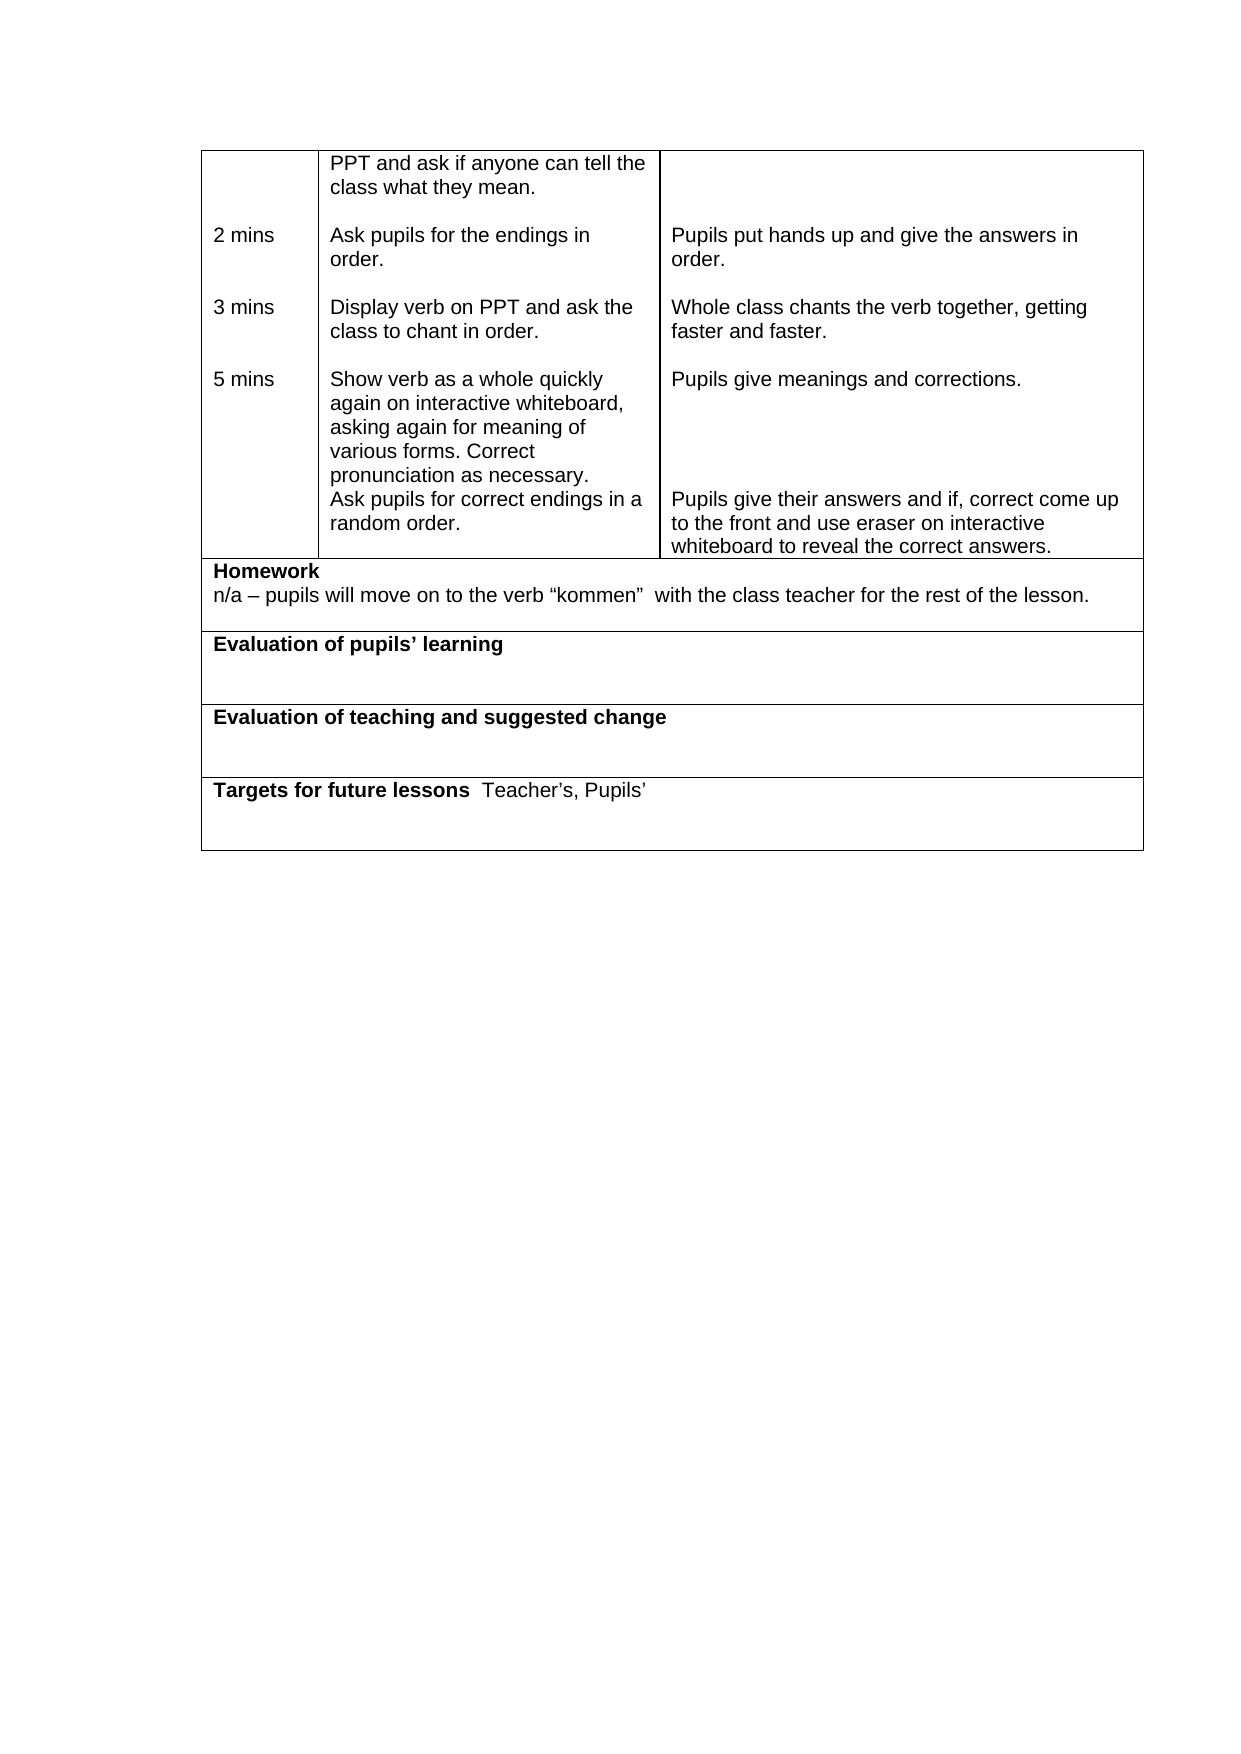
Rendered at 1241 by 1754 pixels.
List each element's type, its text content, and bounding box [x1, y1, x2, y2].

table_cell Homework n/a – pupils will move on to the verb “kommen” with the class teacher for the rest of the lesson. [202, 559, 1143, 631]
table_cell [661, 151, 1143, 558]
table_cell Evaluation of teaching and suggested change [202, 705, 1143, 777]
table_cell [202, 151, 318, 558]
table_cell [319, 151, 659, 558]
table_cell Targets for future lessons Teacher’s, Pupils’ [202, 778, 1143, 850]
table_cell Evaluation of pupils’ learning [202, 632, 1143, 704]
